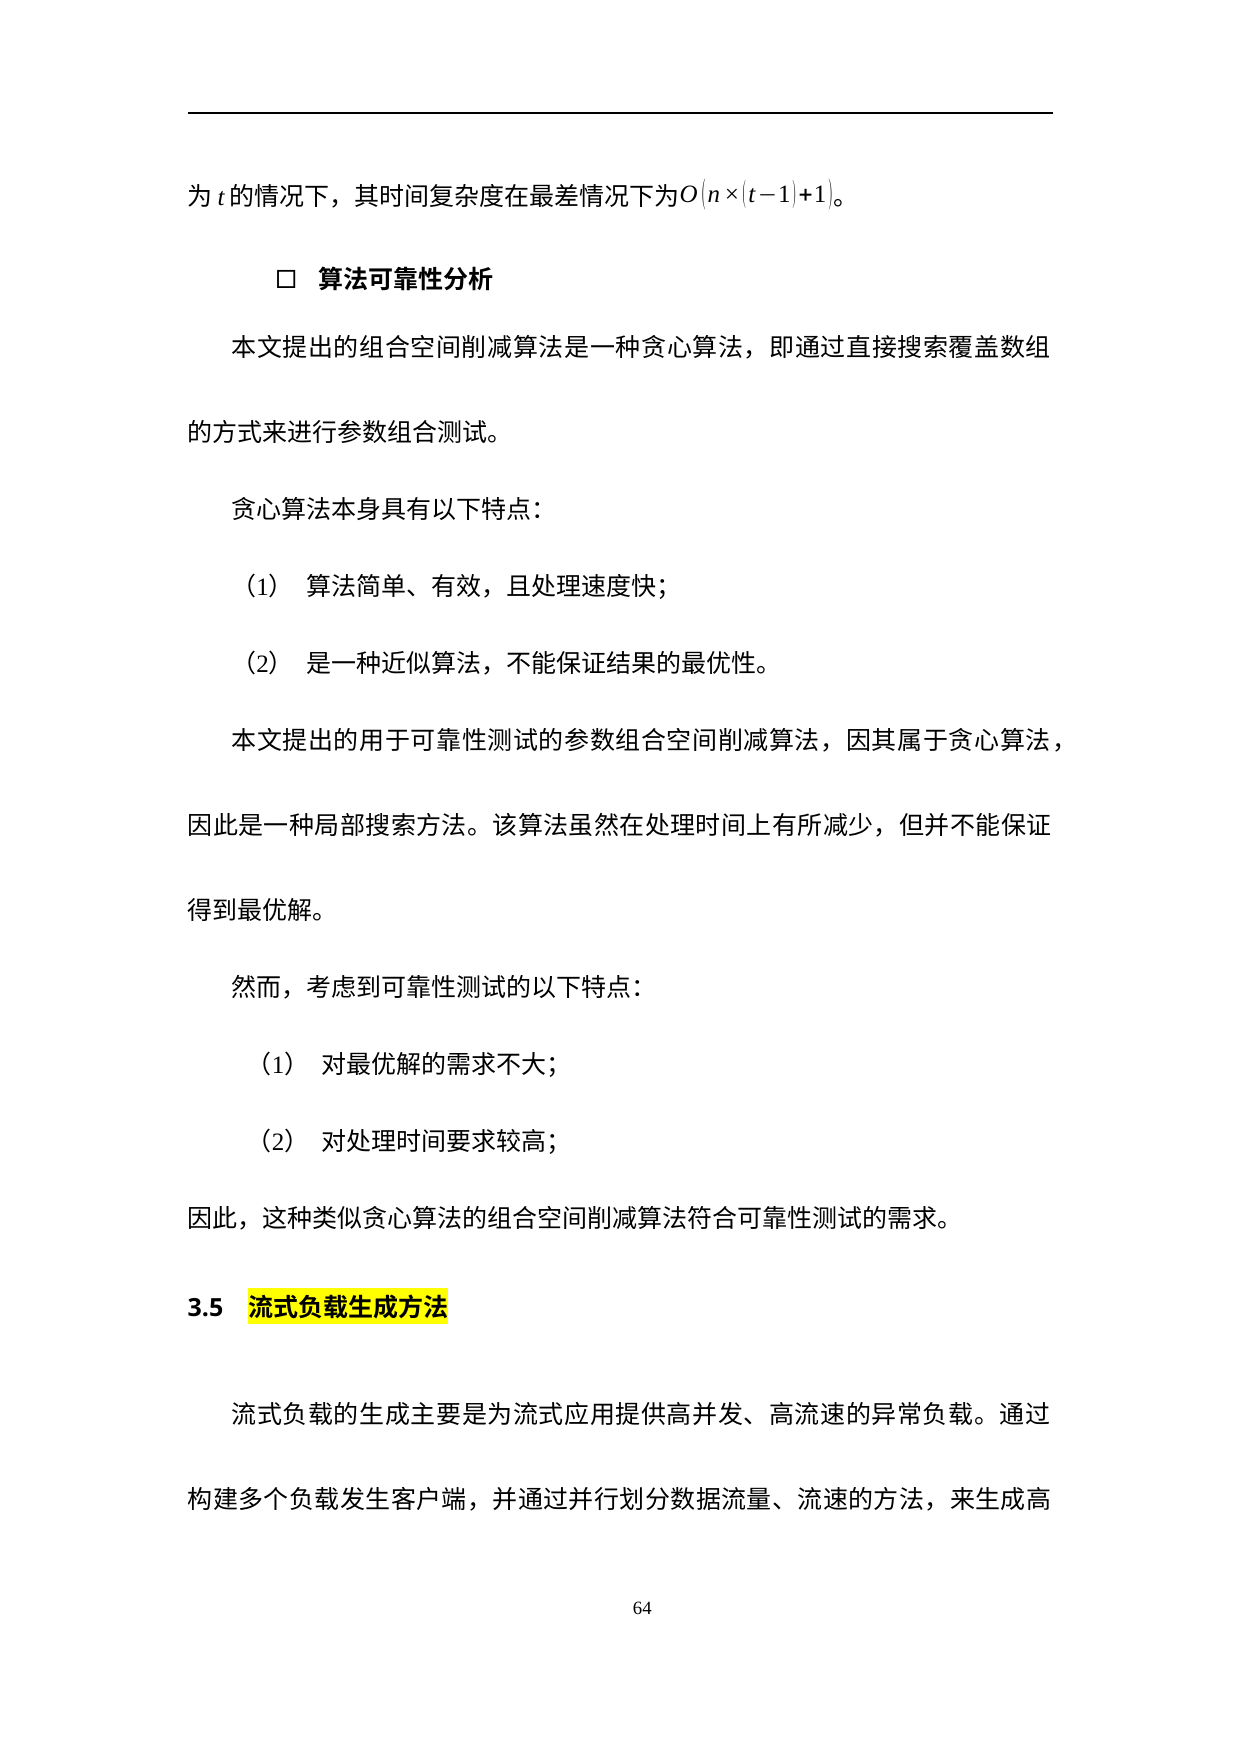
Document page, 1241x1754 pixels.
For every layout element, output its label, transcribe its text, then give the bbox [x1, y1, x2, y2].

list 对最优解的需求不大； [247, 1028, 1053, 1096]
text 本文提出的用于可靠性测试的参数组合空间削减算法，因其属于贪心算法，因此是一种局部搜索方法。该算法虽然在处理时间上有所减少，但并不能保证得到最优解。 [187, 705, 1053, 942]
subtitle 流式负载生成方法 [187, 1272, 1053, 1340]
text 本文提出的组合空间削减算法是一种贪心算法，即通过直接搜索覆盖数组的方式来进行参数组合测试。 [187, 312, 1053, 465]
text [187, 160, 1053, 228]
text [187, 1379, 1053, 1532]
list 算法简单、有效，且处理速度快； [231, 551, 1053, 619]
list 是一种近似算法，不能保证结果的最优性。 [231, 628, 1053, 696]
text 然而，考虑到可靠性测试的以下特点： [187, 952, 1053, 1019]
text 算法可靠性分析 [275, 244, 1053, 312]
text 贪心算法本身具有以下特点： [187, 474, 1053, 542]
list 对处理时间要求较高； [247, 1106, 1053, 1173]
text 因此，这种类似贪心算法的组合空间削减算法符合可靠性测试的需求。 [187, 1182, 1053, 1250]
